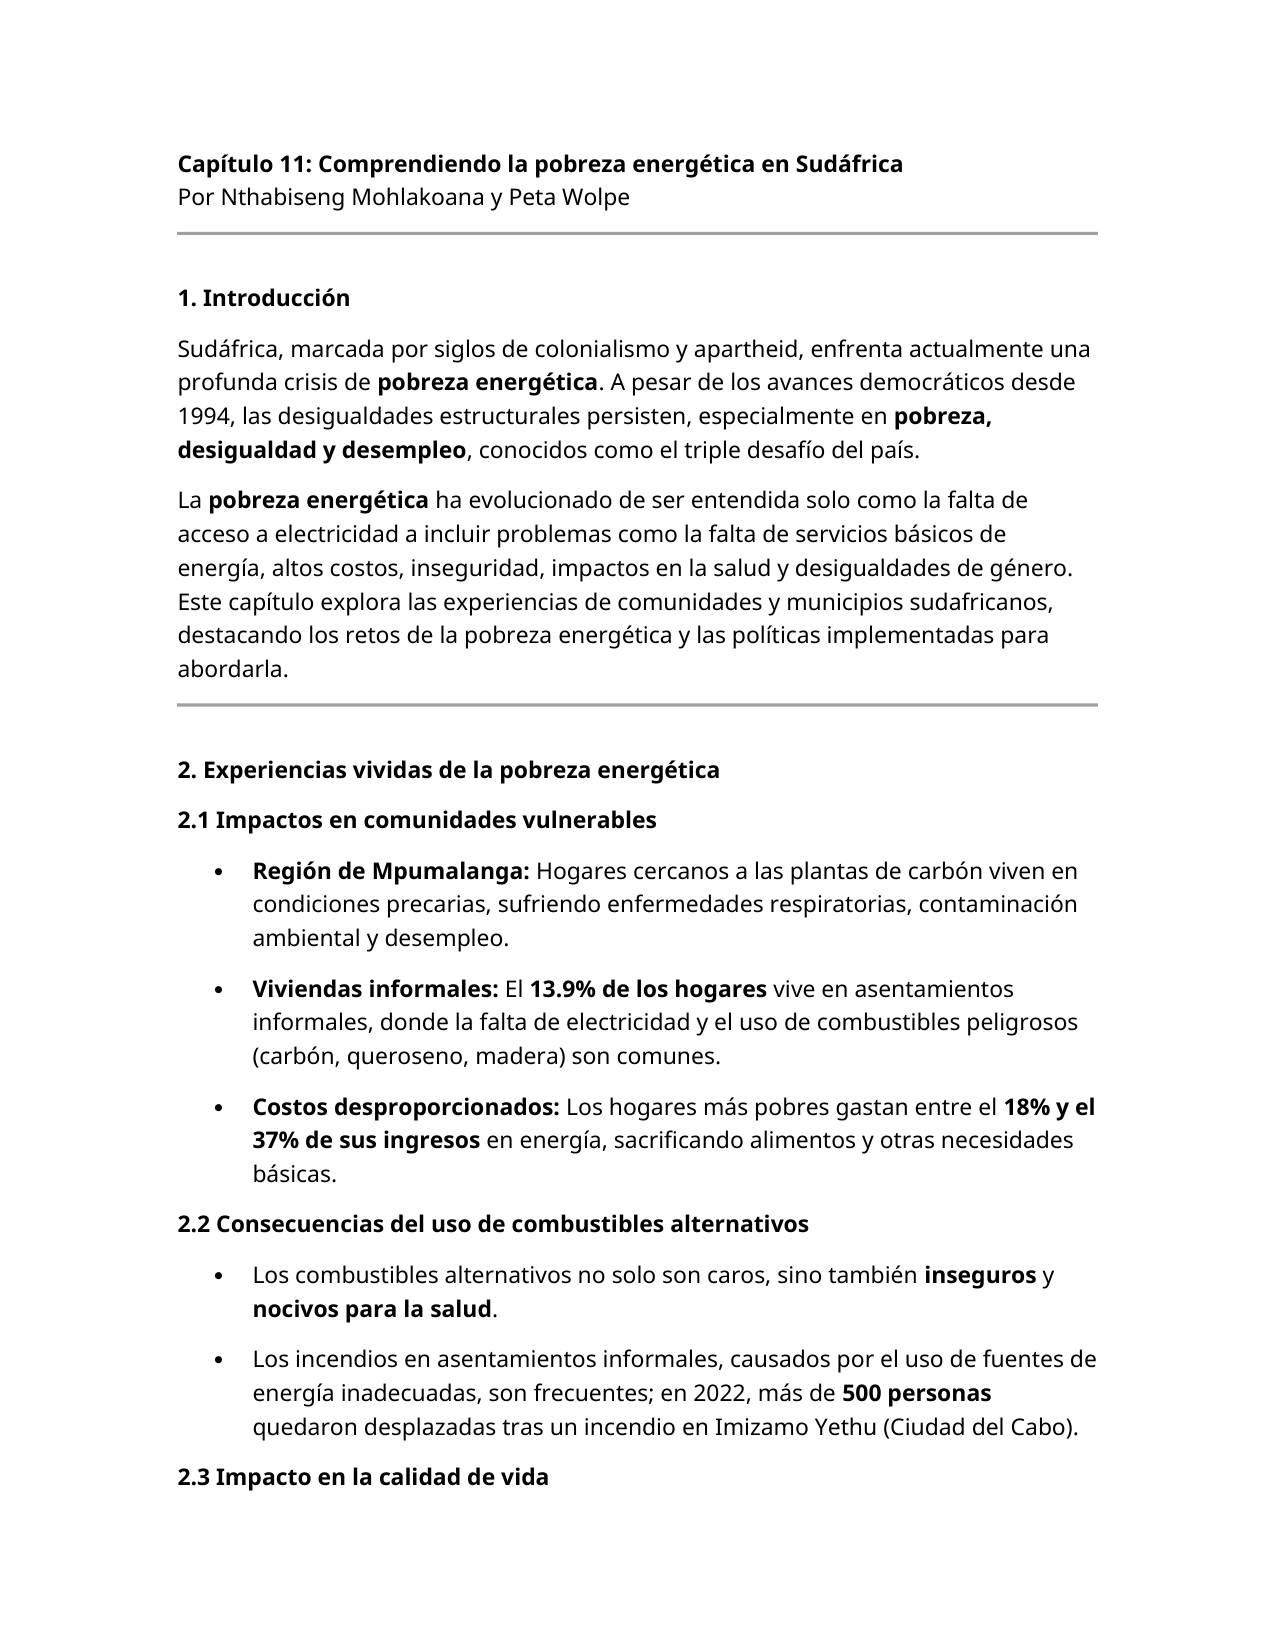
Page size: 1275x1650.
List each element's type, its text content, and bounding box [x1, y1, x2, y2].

list Región de Mpumalanga: Hogares cercanos a las plantas de carbón viven en condiciones precarias, sufriendo enfermedades respiratorias, contaminación ambiental y desempleo. [215, 855, 1098, 953]
list Viviendas informales: El 13.9% de los hogares vive en asentamientos informales, donde la falta de electricidad y el uso de combustibles peligrosos (carbón, queroseno, madera) son comunes. [215, 973, 1098, 1071]
text 1. Introducción [177, 282, 1098, 313]
text 2.2 Consecuencias del uso de combustibles alternativos [177, 1208, 1098, 1240]
text 2.3 Impacto en la calidad de vida [177, 1461, 1098, 1492]
text Capítulo 11: Comprendiendo la pobreza energética en Sudáfrica Por Nthabiseng Mohlakoana y Peta Wolpe [177, 148, 1098, 213]
text 2.1 Impactos en comunidades vulnerables [177, 804, 1098, 836]
list Costos desproporcionados: Los hogares más pobres gastan entre el 18% y el 37% de sus ingresos en energía, sacrificando alimentos y otras necesidades básicas. [215, 1091, 1098, 1189]
text La pobreza energética ha evolucionado de ser entendida solo como la falta de acceso a electricidad a incluir problemas como la falta de servicios básicos de energía, altos costos, inseguridad, impactos en la salud y desigualdades de género. Este capítulo explora las experiencias de comunidades y municipios sudafricanos, destacando los retos de la pobreza energética y las políticas implementadas para abordarla. [177, 484, 1098, 684]
text Sudáfrica, marcada por siglos de colonialismo y apartheid, enfrenta actualmente una profunda crisis de pobreza energética. A pesar de los avances democráticos desde 1994, las desigualdades estructurales persisten, especialmente en pobreza, desigualdad y desempleo, conocidos como el triple desafío del país. [177, 333, 1098, 465]
list Los incendios en asentamientos informales, causados por el uso de fuentes de energía inadecuadas, son frecuentes; en 2022, más de 500 personas quedaron desplazadas tras un incendio en Imizamo Yethu (Ciudad del Cabo). [215, 1343, 1098, 1442]
text 2. Experiencias vividas de la pobreza energética [177, 754, 1098, 785]
list Los combustibles alternativos no solo son caros, sino también inseguros y nocivos para la salud. [215, 1259, 1098, 1324]
